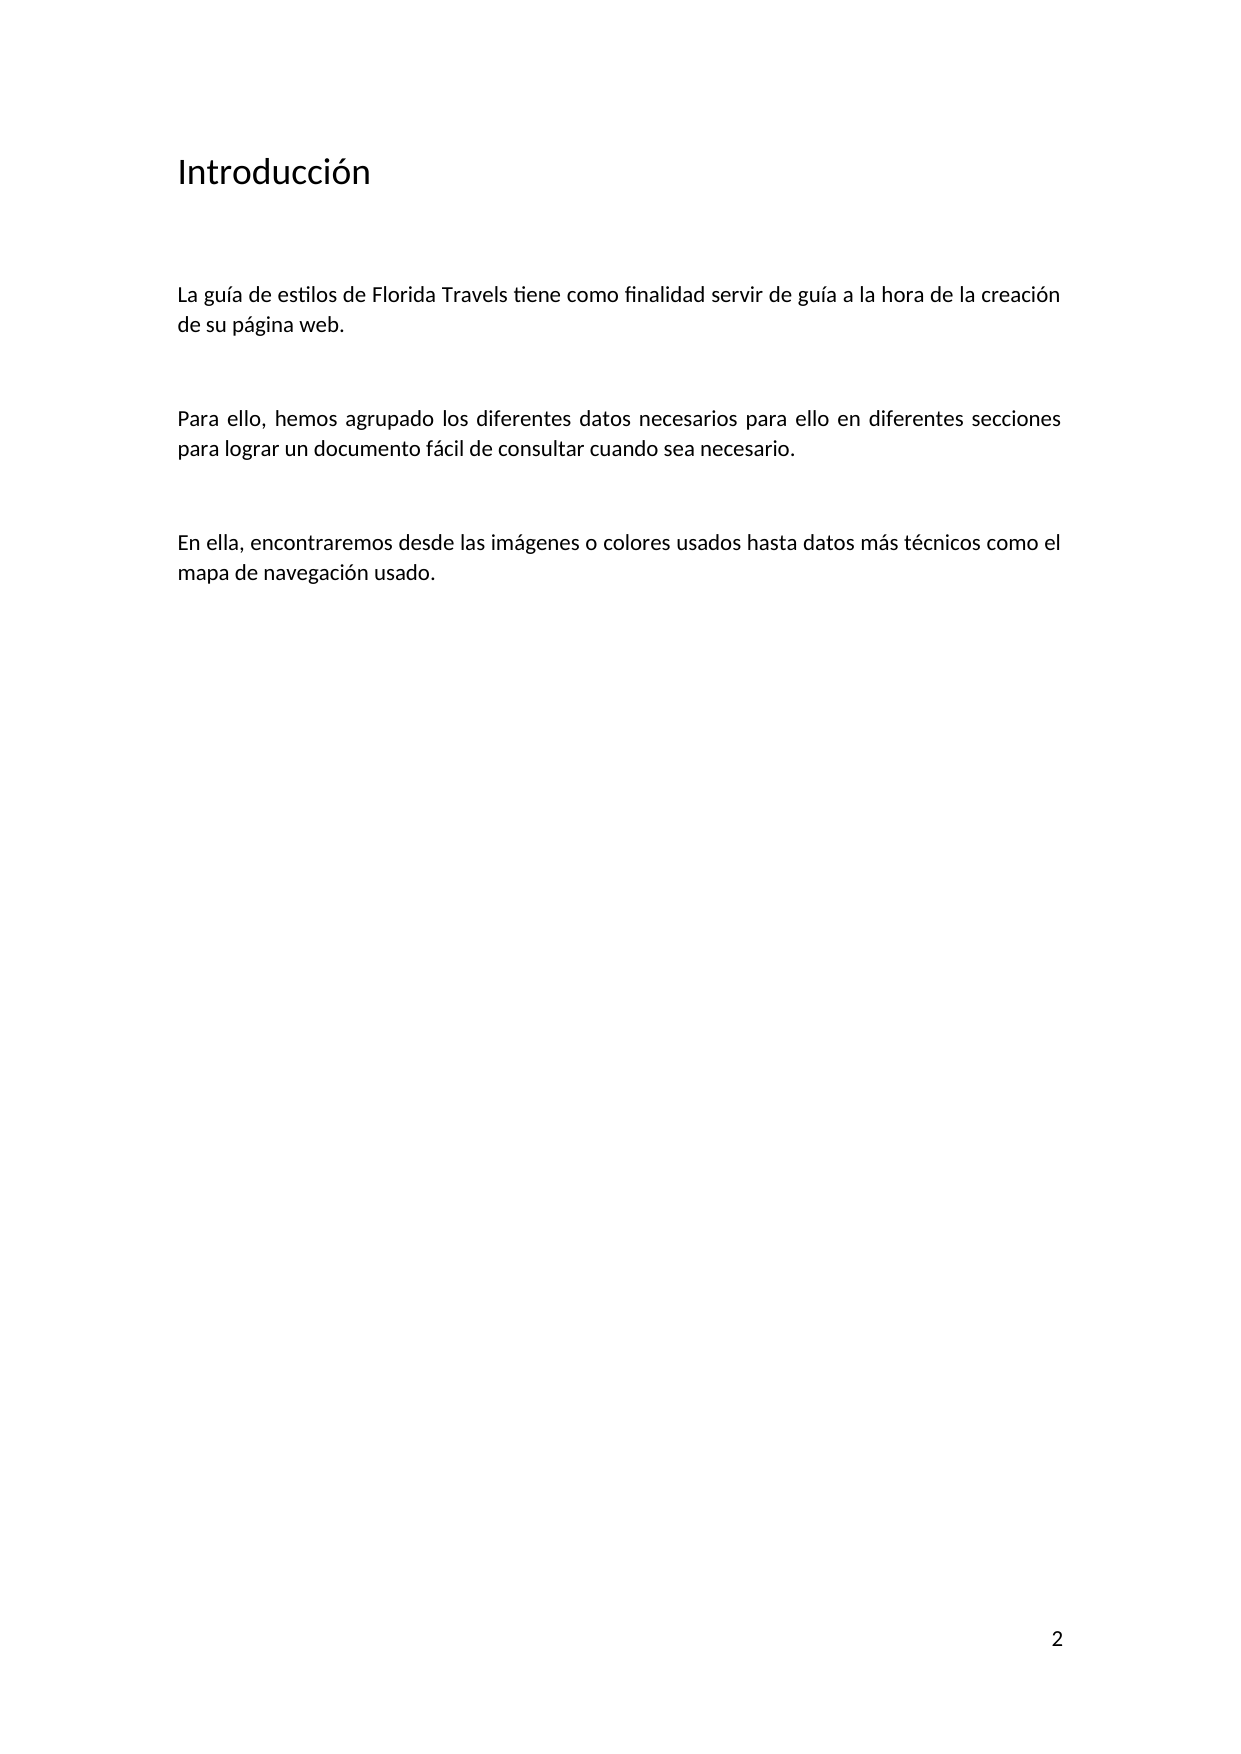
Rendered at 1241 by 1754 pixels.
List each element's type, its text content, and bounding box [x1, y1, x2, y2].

text La guía de estilos de Florida Travels tiene como finalidad servir de guía a la hora de la creación de su página web. [177, 280, 1063, 338]
text Introducción [177, 148, 1063, 193]
text Para ello, hemos agrupado los diferentes datos necesarios para ello en diferentes secciones para lograr un documento fácil de consultar cuando sea necesario. [177, 404, 1063, 462]
text En ella, encontraremos desde las imágenes o colores usados hasta datos más técnicos como el mapa de navegación usado. [177, 528, 1063, 586]
